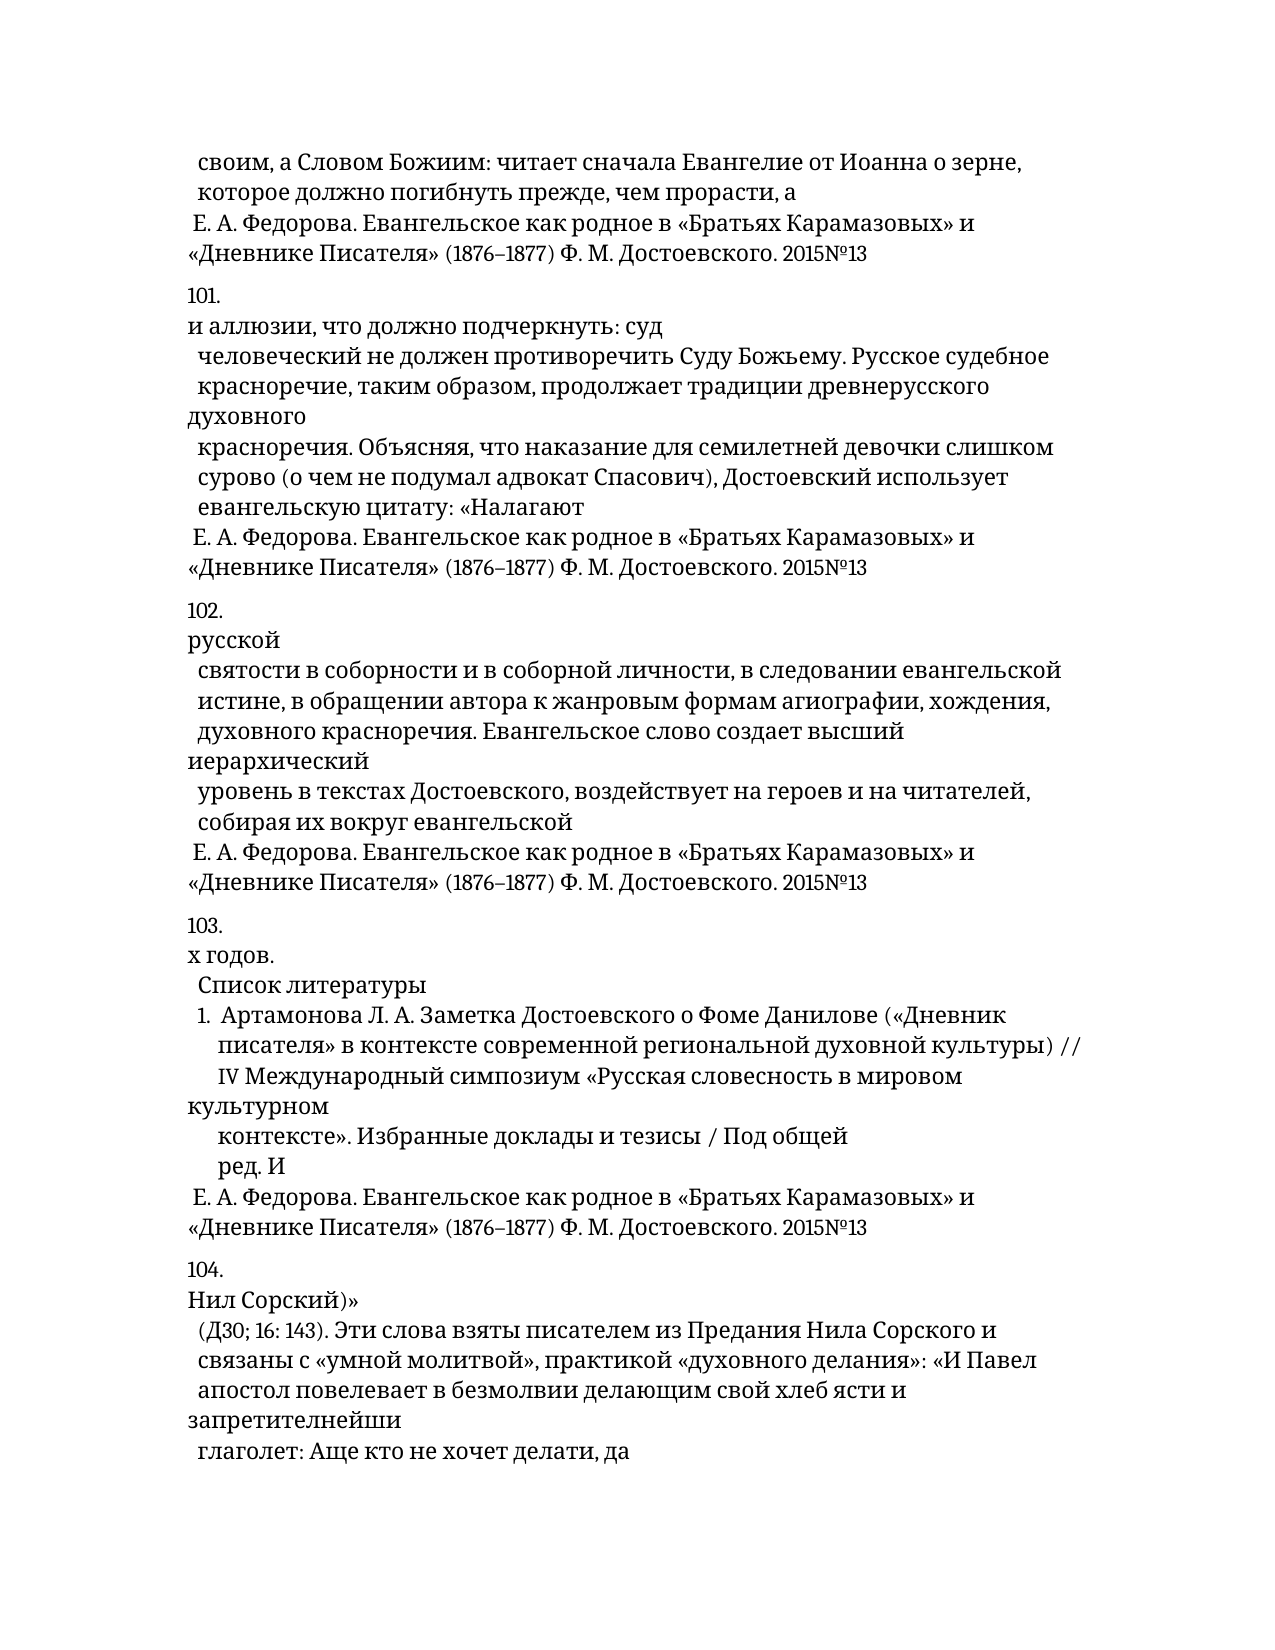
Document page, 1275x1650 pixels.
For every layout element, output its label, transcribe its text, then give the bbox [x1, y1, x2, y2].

text 103. х годов. Список литературы 1. Артамонова Л. А. Заметка Достоевского о Фоме Данилове («Дневник писателя» в контексте современной региональной духовной культуры) // IV Международный симпозиум «Русская словесность в мировом культурном контексте». Избранные доклады и тезисы / Под общей ред. И Е. А. Федорова. Евангельское как родное в «Братьях Карамазовых» и «Дневнике Писателя» (1876–1877) Ф. М. Достоевского. 2015№13 [187, 912, 1087, 1241]
text 101. и аллюзии, что должно подчеркнуть: суд человеческий не должен противоречить Суду Божьему. Русское судебное красноречие, таким образом, продолжает традиции древнерусского духовного красноречия. Объясняя, что наказание для семилетней девочки слишком сурово (о чем не подумал адвокат Спасович), Достоевский использует евангельскую цитату: «Налагают Е. А. Федорова. Евангельское как родное в «Братьях Карамазовых» и «Дневнике Писателя» (1876–1877) Ф. М. Достоевского. 2015№13 [187, 283, 1087, 582]
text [187, 1257, 1087, 1465]
text 102. русской святости в соборности и в соборной личности, в следовании евангельской истине, в обращении автора к жанровым формам агиографии, хождения, духовного красноречия. Евангельское слово создает высший иерархический уровень в текстах Достоевского, воздействует на героев и на читателей, собирая их вокруг евангельской Е. А. Федорова. Евангельское как родное в «Братьях Карамазовых» и «Дневнике Писателя» (1876–1877) Ф. М. Достоевского. 2015№13 [187, 598, 1087, 896]
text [187, 150, 1087, 267]
